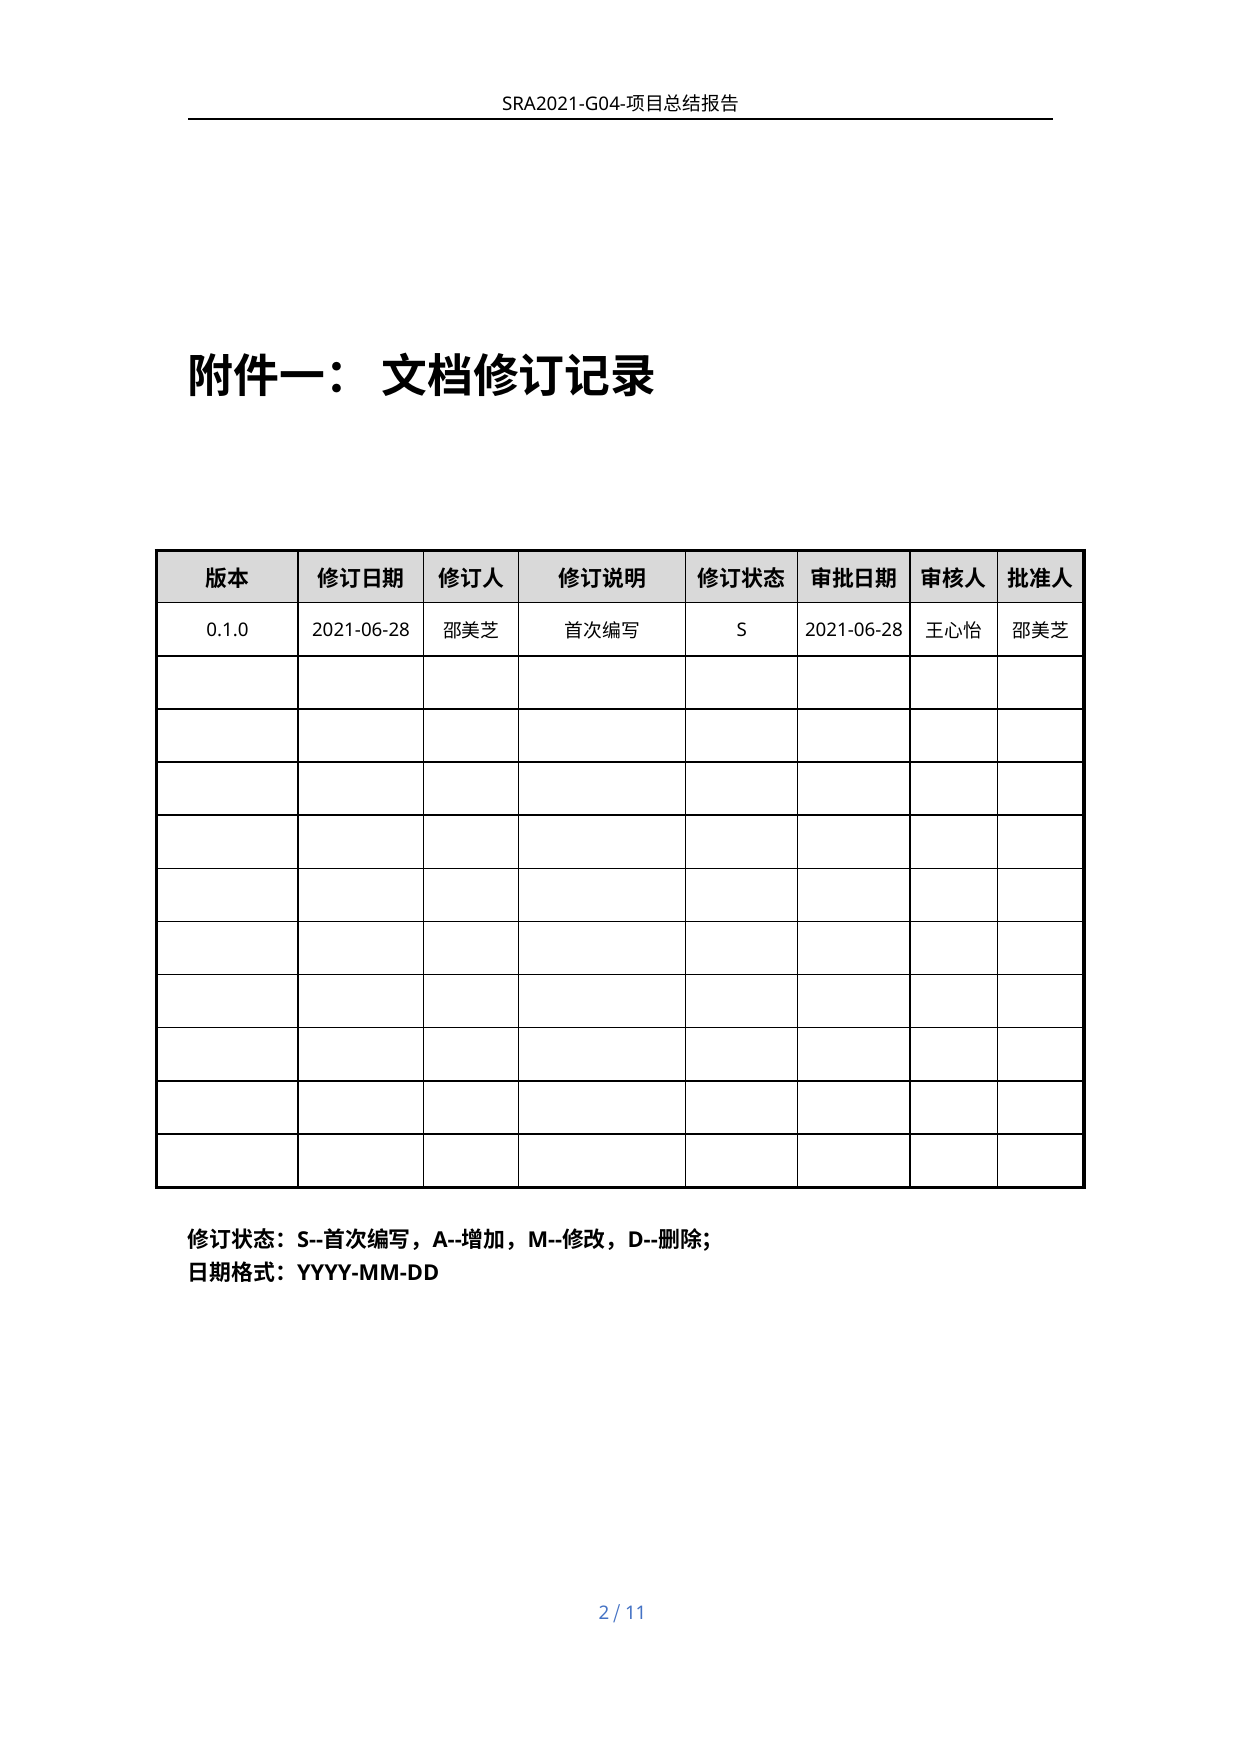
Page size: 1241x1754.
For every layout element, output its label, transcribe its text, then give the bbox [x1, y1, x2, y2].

table_header 审核人 [911, 552, 997, 602]
table_cell [299, 1028, 423, 1080]
table_cell [158, 1028, 297, 1080]
table_cell [424, 816, 518, 867]
table_cell [686, 975, 797, 1027]
table_cell [519, 869, 685, 921]
table_cell [424, 922, 518, 974]
table_cell [686, 922, 797, 974]
table_cell [798, 710, 909, 761]
table_cell [686, 1082, 797, 1133]
table_cell [158, 922, 297, 974]
table_cell [911, 657, 997, 708]
table_cell 邵美芝 [424, 603, 518, 655]
table_cell [424, 763, 518, 814]
table_cell [299, 1082, 423, 1133]
table_header 修订说明 [519, 552, 685, 602]
table_cell [519, 1135, 685, 1186]
table_cell [798, 922, 909, 974]
table_cell [798, 869, 909, 921]
table_cell [798, 1135, 909, 1186]
table_cell [998, 869, 1082, 921]
table_cell [158, 657, 297, 708]
table_cell [158, 1082, 297, 1133]
table_cell [798, 1082, 909, 1133]
table_cell [158, 763, 297, 814]
table_cell [299, 1135, 423, 1186]
table_cell 首次编写 [519, 603, 685, 655]
table_cell [911, 1135, 997, 1186]
table_cell [911, 1028, 997, 1080]
table_cell [299, 763, 423, 814]
text 修订状态：S--首次编写，A--增加，M--修改，D--删除； [187, 1222, 1053, 1254]
table_cell [424, 1082, 518, 1133]
table_cell [519, 763, 685, 814]
table_cell [424, 1135, 518, 1186]
table_cell [424, 975, 518, 1027]
table_cell [911, 763, 997, 814]
table_cell 2021-06-28 [798, 603, 909, 655]
table_cell [686, 1135, 797, 1186]
table_cell [158, 710, 297, 761]
table_cell [519, 657, 685, 708]
table_cell [998, 922, 1082, 974]
table_cell [299, 710, 423, 761]
table_cell S [686, 603, 797, 655]
table_cell [299, 922, 423, 974]
table_cell [519, 1082, 685, 1133]
table_cell [911, 710, 997, 761]
table_cell [299, 816, 423, 867]
table_cell [798, 657, 909, 708]
table_cell [998, 1135, 1082, 1186]
table_cell [519, 710, 685, 761]
table_cell [998, 710, 1082, 761]
table_cell [998, 975, 1082, 1027]
table_cell [299, 869, 423, 921]
table_cell [911, 816, 997, 867]
table_cell [686, 1028, 797, 1080]
table_header 审批日期 [798, 552, 909, 602]
table_cell [424, 1028, 518, 1080]
table_cell [424, 869, 518, 921]
table_cell [798, 763, 909, 814]
table_cell [911, 922, 997, 974]
table_cell [686, 710, 797, 761]
table_header 修订状态 [686, 552, 797, 602]
table_cell [519, 922, 685, 974]
table_cell [798, 975, 909, 1027]
table_cell 2021-06-28 [299, 603, 423, 655]
table_cell [686, 763, 797, 814]
table_cell [158, 1135, 297, 1186]
table_cell 0.1.0 [158, 603, 297, 655]
table_cell [911, 869, 997, 921]
table_cell [299, 657, 423, 708]
table_cell 邵美芝 [998, 603, 1082, 655]
table_cell [519, 816, 685, 867]
table_cell [158, 869, 297, 921]
table_cell [798, 816, 909, 867]
table_cell [998, 816, 1082, 867]
table_cell 王心怡 [911, 603, 997, 655]
text 日期格式：YYYY-MM-DD [187, 1254, 1053, 1287]
table_cell [798, 1028, 909, 1080]
table_header 修订人 [424, 552, 518, 602]
text 附件一： 文档修订记录 [187, 323, 1053, 421]
table_cell [299, 975, 423, 1027]
table_cell [686, 816, 797, 867]
table_cell [519, 975, 685, 1027]
table_cell [998, 763, 1082, 814]
table_cell [911, 1082, 997, 1133]
table_cell [998, 657, 1082, 708]
table_cell [424, 657, 518, 708]
table_cell [158, 816, 297, 867]
table_header 版本 [158, 552, 297, 602]
table_cell [998, 1028, 1082, 1080]
table_header 修订日期 [299, 552, 423, 602]
table_cell [519, 1028, 685, 1080]
table_header 批准人 [998, 552, 1082, 602]
table_cell [998, 1082, 1082, 1133]
table_cell [686, 869, 797, 921]
table_cell [686, 657, 797, 708]
table_cell [424, 710, 518, 761]
table_cell [911, 975, 997, 1027]
table_cell [158, 975, 297, 1027]
